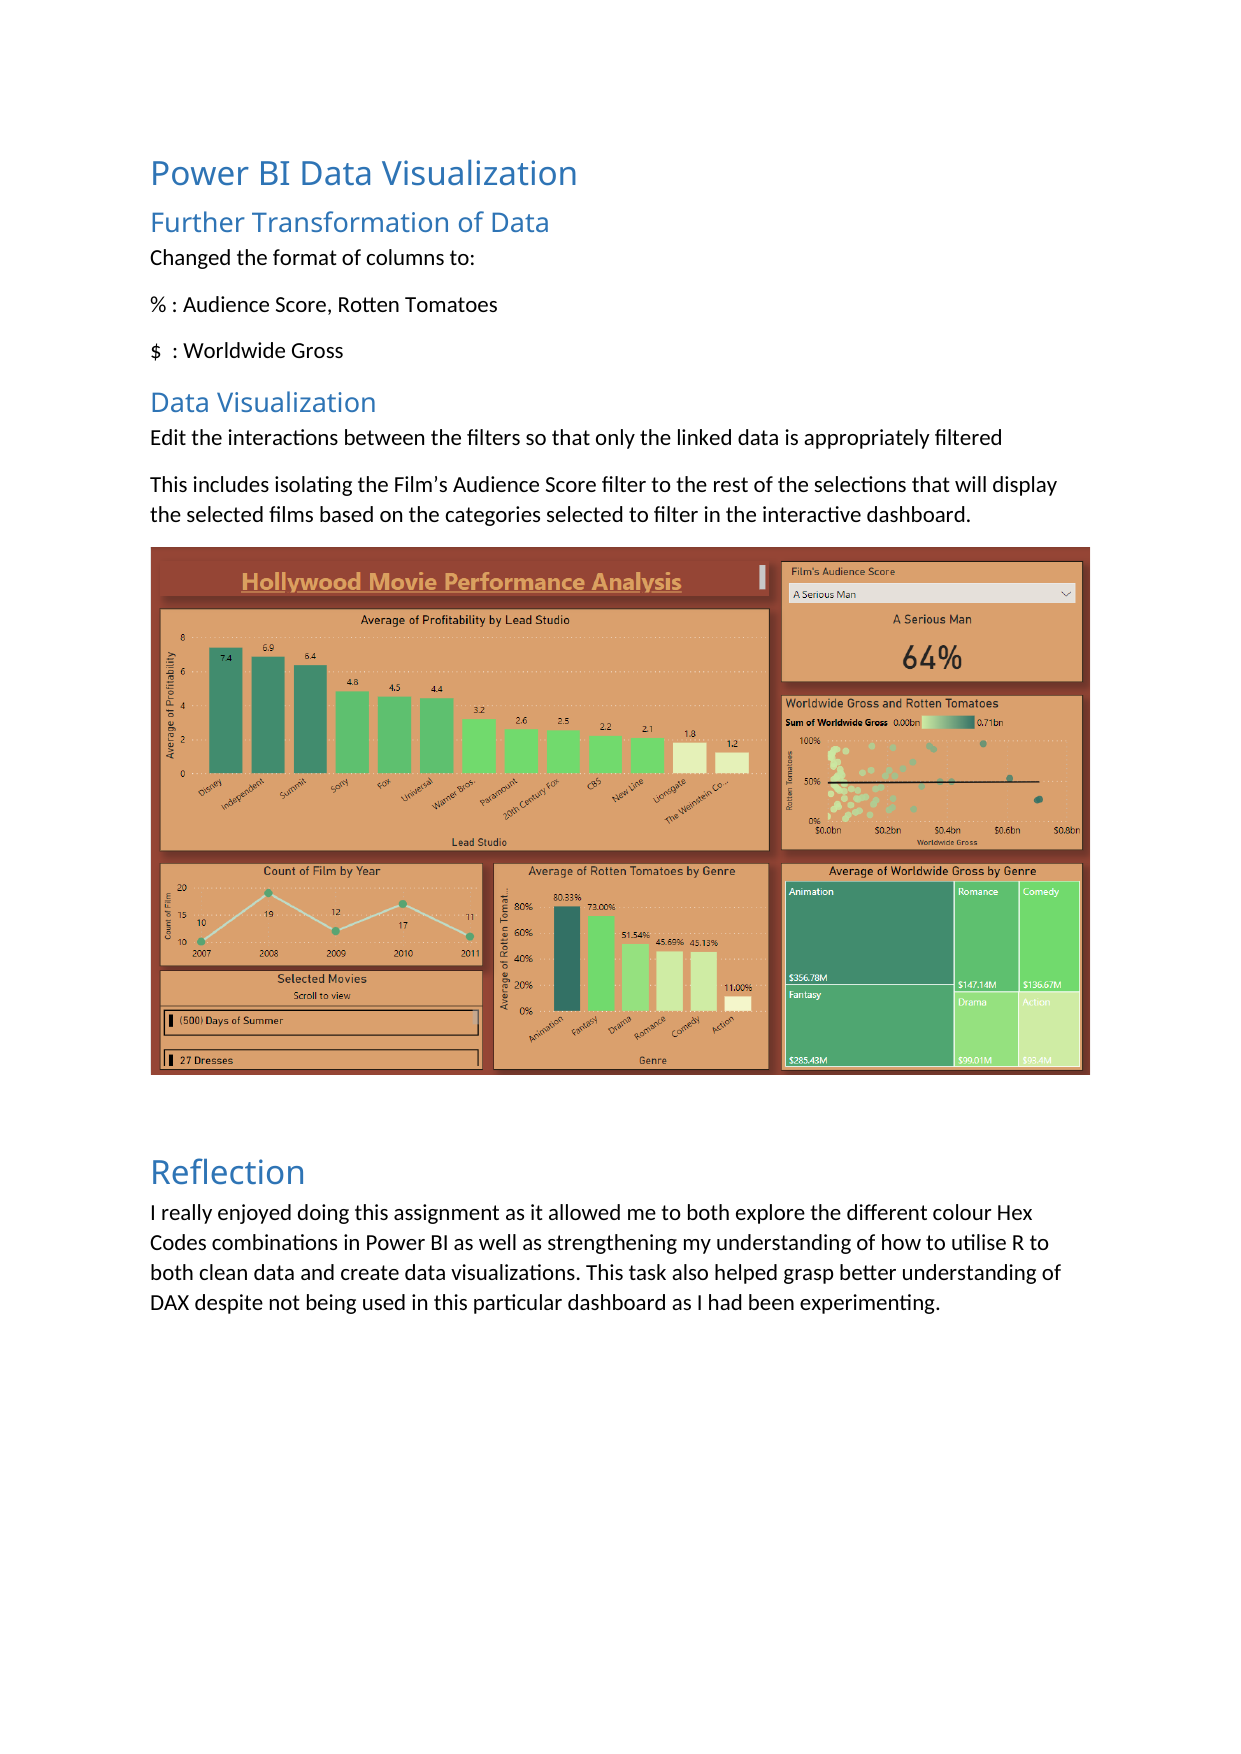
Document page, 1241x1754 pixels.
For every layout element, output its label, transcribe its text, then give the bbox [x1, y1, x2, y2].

picture [150, 547, 1091, 1075]
text This includes isolating the Film’s Audience Score filter to the rest of the selections that will display the selected films based on the categories selected to filter in the interactive dashboard. [150, 470, 1090, 528]
text $ : Worldwide Gross [150, 337, 1090, 365]
text % : Audience Score, Rotten Tomatoes [150, 290, 1090, 318]
subtitle Further Transformation of Data [150, 203, 1090, 240]
subtitle Reflection [150, 1149, 1090, 1194]
subtitle Power BI Data Visualization [150, 150, 1090, 195]
subtitle Data Visualization [150, 383, 1090, 420]
text Edit the interactions between the filters so that only the linked data is appropriately filtered [150, 423, 1090, 451]
text Changed the format of columns to: [150, 243, 1090, 271]
text I really enjoyed doing this assignment as it allowed me to both explore the different colour Hex Codes combinations in Power BI as well as strengthening my understanding of how to utilise R to both clean data and create data visualizations. This task also helped grasp better understanding of DAX despite not being used in this particular dashboard as I had been experimenting. [150, 1198, 1090, 1316]
